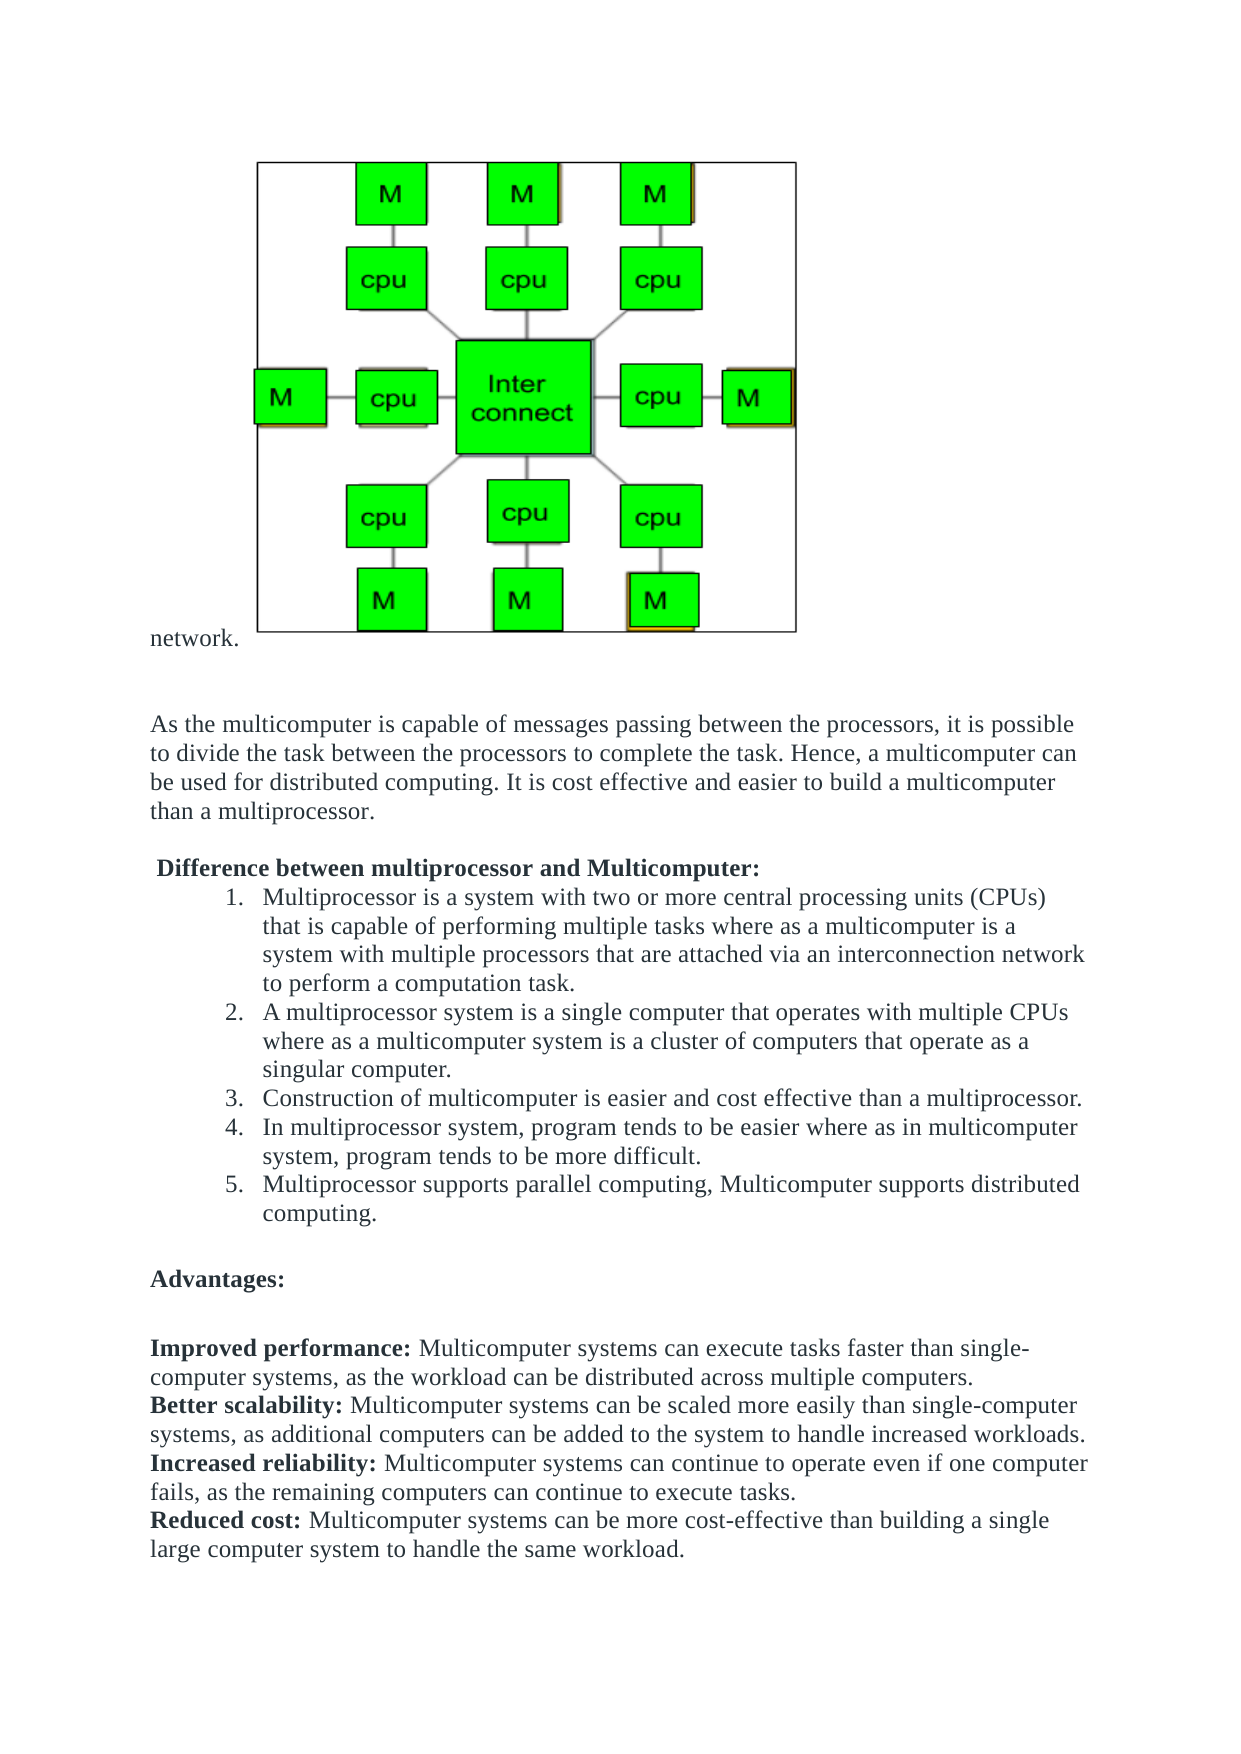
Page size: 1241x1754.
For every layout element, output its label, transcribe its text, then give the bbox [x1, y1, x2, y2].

list Multiprocessor supports parallel computing, Multicomputer supports distributed computing. [225, 1169, 1090, 1227]
text Better scalability: Multicomputer systems can be scaled more easily than single-computer systems, as additional computers can be added to the system to handle increased workloads. [150, 1391, 1090, 1448]
text Reduced cost: Multicomputer systems can be more cost-effective than building a single large computer system to handle the same workload. [150, 1506, 1090, 1563]
list Construction of multicomputer is easier and cost effective than a multiprocessor. [225, 1083, 1090, 1112]
picture [246, 150, 808, 647]
list A multiprocessor system is a single computer that operates with multiple CPUs where as a multicomputer system is a cluster of computers that operate as a singular computer. [225, 997, 1090, 1083]
text Difference between multiprocessor and Multicomputer: [150, 853, 1090, 882]
text Increased reliability: Multicomputer systems can continue to operate even if one computer fails, as the remaining computers can continue to execute tasks. [150, 1448, 1090, 1506]
list In multiprocessor system, program tends to be easier where as in multicomputer system, program tends to be more difficult. [225, 1112, 1090, 1169]
text As the multicomputer is capable of messages passing between the processors, it is possible to divide the task between the processors to complete the task. Hence, a multicomputer can be used for distributed computing. It is cost effective and easier to build a multicomputer than a multiprocessor. [150, 709, 1090, 824]
list Multiprocessor is a system with two or more central processing units (CPUs) that is capable of performing multiple tasks where as a multicomputer is a system with multiple processors that are attached via an interconnection network to perform a computation task. [225, 882, 1090, 997]
subtitle Advantages: [150, 1264, 1090, 1293]
text Improved performance: Multicomputer systems can execute tasks faster than single-computer systems, as the workload can be distributed across multiple computers. [150, 1333, 1090, 1391]
